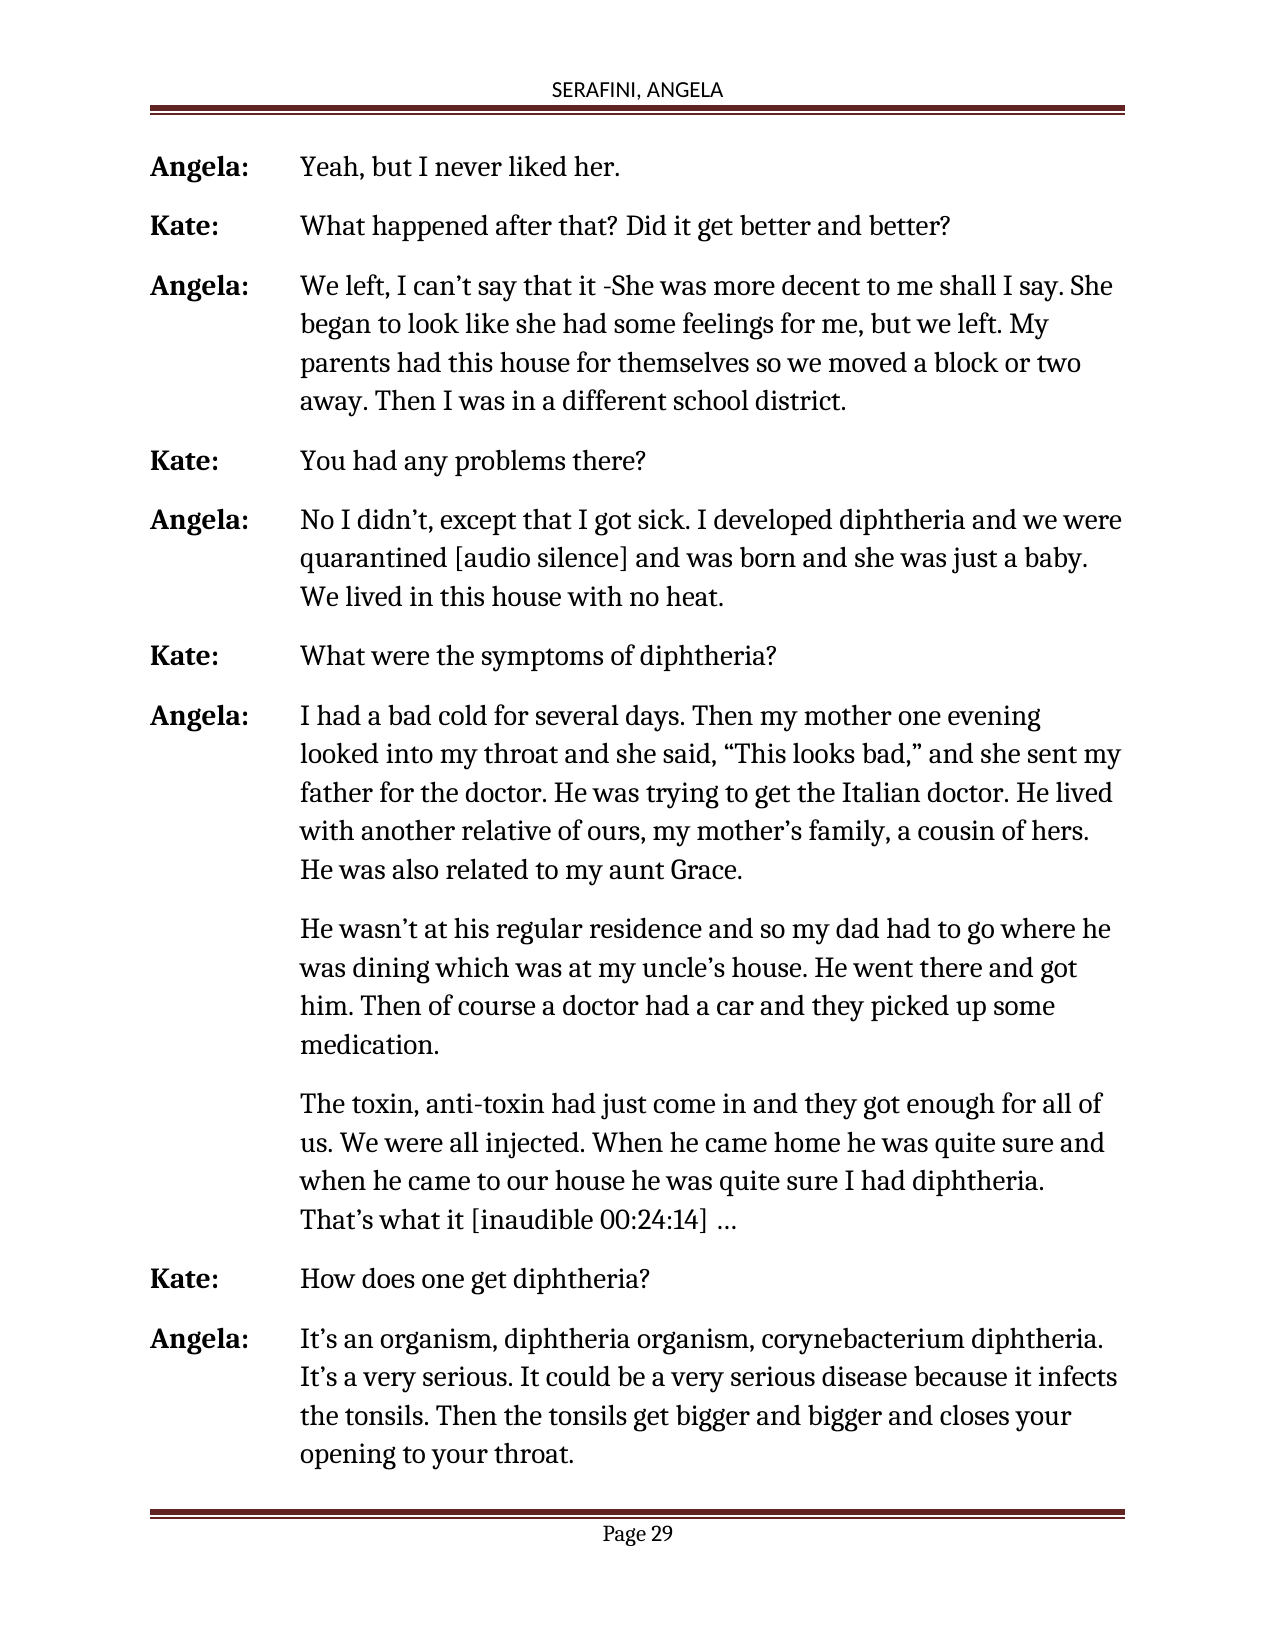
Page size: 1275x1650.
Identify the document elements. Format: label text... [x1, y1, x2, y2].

text Kate: How does one get diphtheria? [150, 1262, 1125, 1296]
text Kate: You had any problems there? [150, 444, 1125, 477]
text Angela: It’s an organism, diphtheria organism, corynebacterium diphtheria. It’s a very serious. It could be a very serious disease because it infects the tonsils. Then the tonsils get bigger and bigger and closes your opening to your throat. [150, 1322, 1125, 1471]
text Kate: What were the symptoms of diphtheria? [150, 639, 1125, 673]
text He wasn’t at his regular residence and so my dad had to go where he was dining which was at my uncle’s house. He went there and got him. Then of course a doctor had a car and they picked up some medication. [300, 912, 1125, 1062]
text Kate: What happened after that? Did it get better and better? [150, 209, 1125, 243]
text The toxin, anti-toxin had just come in and they got enough for all of us. We were all injected. When he came home he was quite sure and when he came to our house he was quite sure I had diphtheria. That’s what it [inaudible 00:24:14] … [300, 1087, 1125, 1237]
text Angela: We left, I can’t say that it -She was more decent to me shall I say. She began to look like she had some feelings for me, but we left. My parents had this house for themselves so we moved a block or two away. Then I was in a different school district. [150, 269, 1125, 418]
text Angela: Yeah, but I never liked her. [150, 150, 1125, 183]
text Angela: No I didn’t, except that I got sick. I developed diphtheria and we were quarantined [audio silence] and was born and she was just a baby. We lived in this house with no heat. [150, 503, 1125, 614]
text Angela: I had a bad cold for several days. Then my mother one evening looked into my throat and she said, “This looks bad,” and she sent my father for the doctor. He was trying to get the Italian doctor. He lived with another relative of ours, my mother’s family, a cousin of hers. He was also related to my aunt Grace. [150, 699, 1125, 887]
